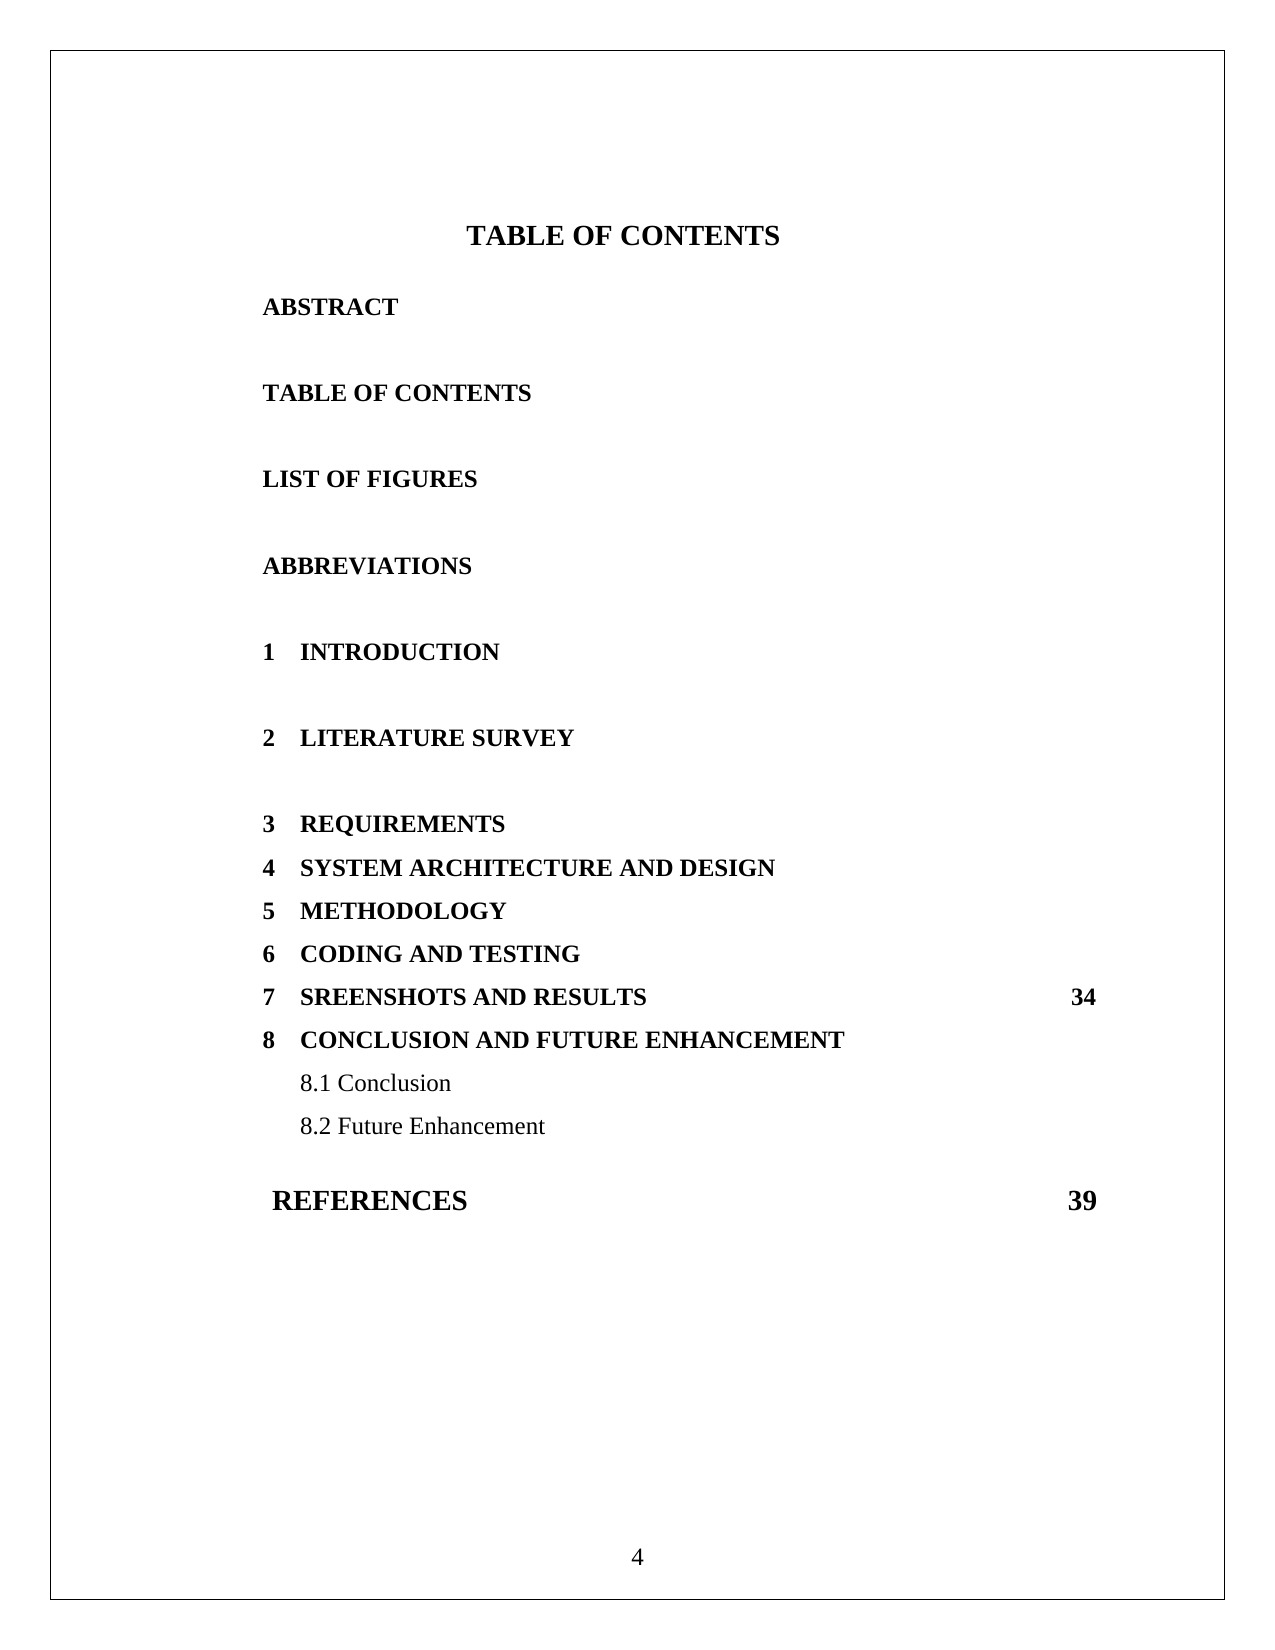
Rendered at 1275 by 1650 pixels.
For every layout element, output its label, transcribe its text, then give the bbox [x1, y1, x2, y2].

text LIST OF FIGURES v [262, 464, 1098, 493]
list CONCLUSION AND FUTURE ENHANCEMENT 37 [262, 1025, 1098, 1054]
text REFERENCES 39 [177, 1183, 1098, 1217]
text ABSTRACT iii [262, 292, 1098, 321]
list METHODOLOGY 16 [262, 896, 1098, 924]
list Conclusion [300, 1068, 1098, 1097]
list REQUIREMENTS 11 [262, 809, 1098, 838]
list CODING AND TESTING 20 [262, 939, 1098, 968]
list SYSTEM ARCHITECTURE AND DESIGN 13 [262, 853, 1098, 881]
list LITERATURE SURVEY 9 [262, 723, 1098, 752]
list Future Enhancement [300, 1111, 1098, 1140]
text TABLE OF CONTENTS iv [262, 378, 1098, 407]
list SREENSHOTS AND RESULTS 34 [262, 982, 1098, 1011]
text ABBREVIATIONS vi [262, 551, 1098, 579]
list INTRODUCTION 7 [262, 637, 1098, 666]
text TABLE OF CONTENTS [177, 218, 1069, 251]
